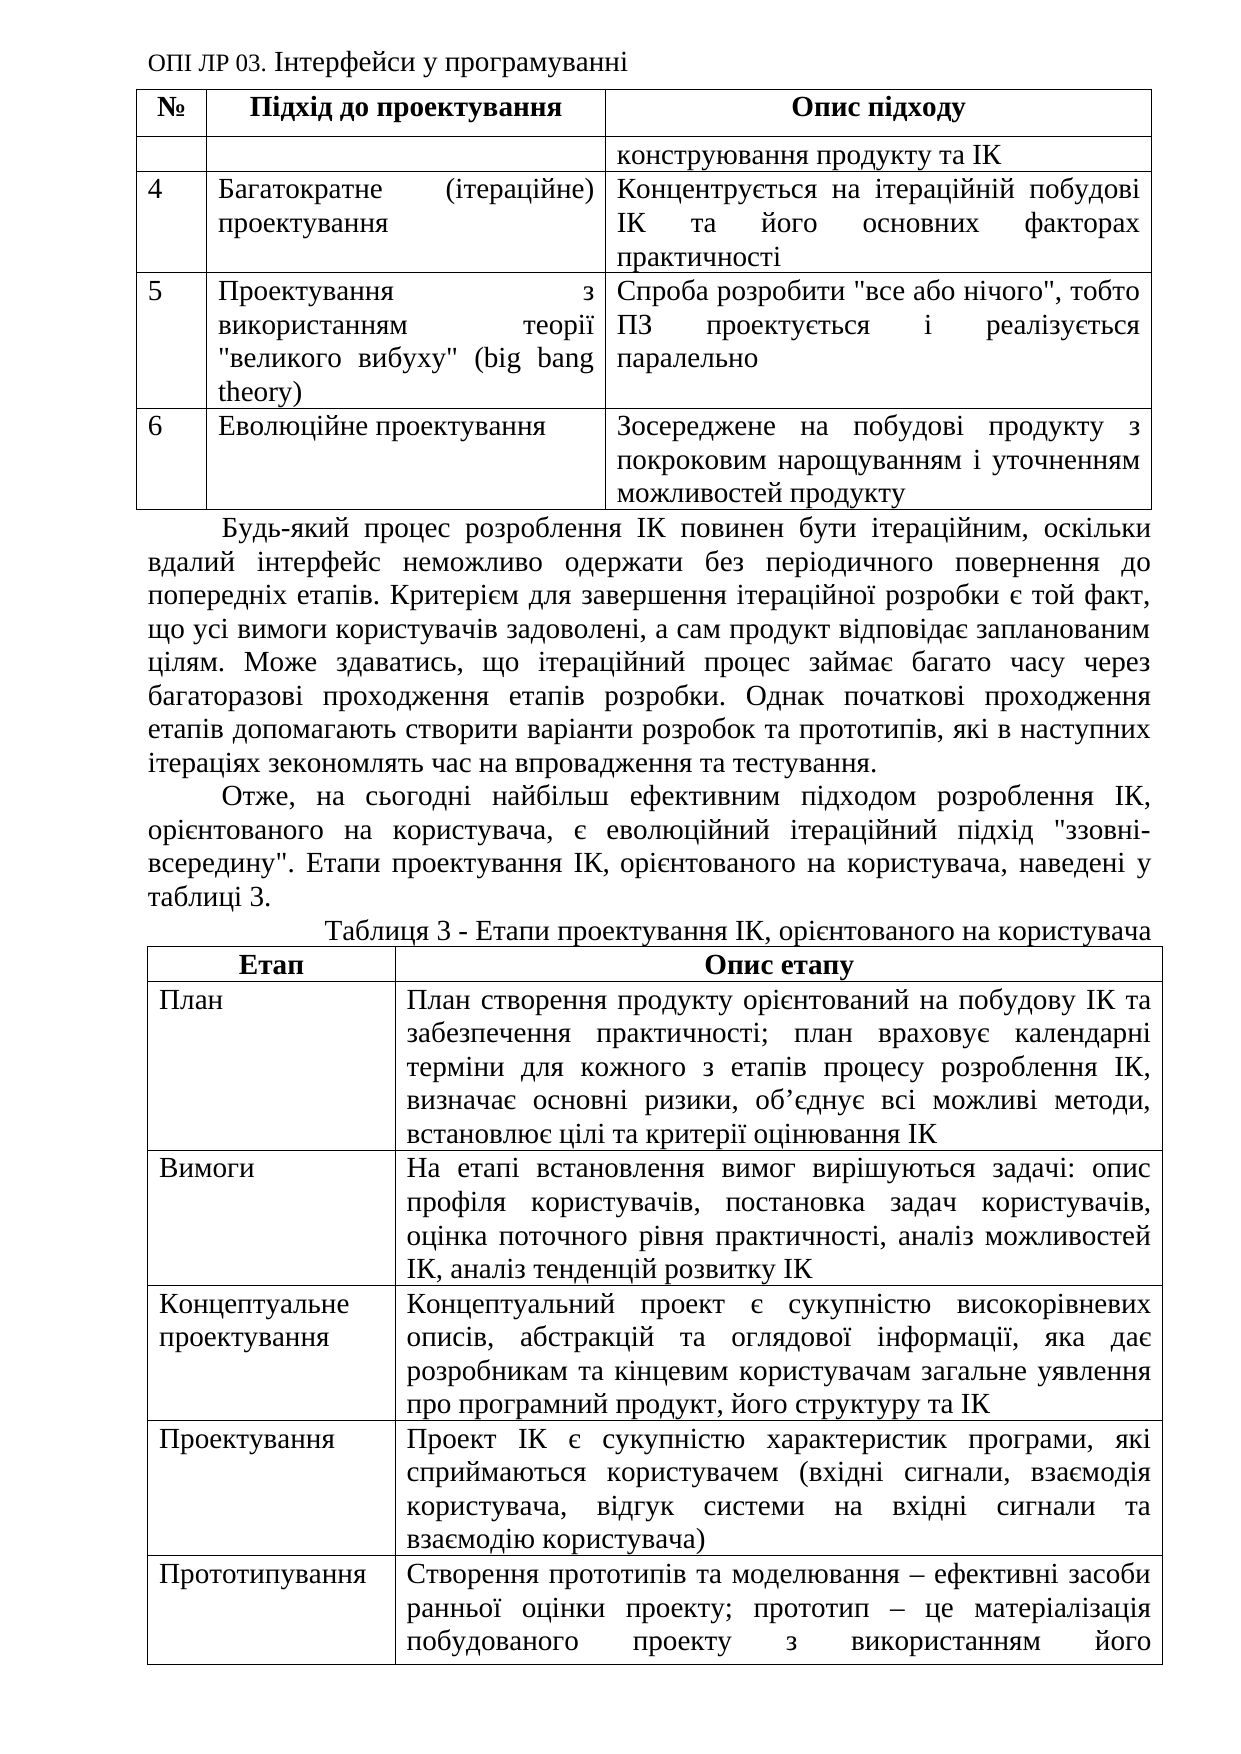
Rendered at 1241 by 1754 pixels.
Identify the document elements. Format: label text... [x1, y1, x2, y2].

table_cell Проектування з використанням теорії "великого вибуху" (big bang theory) [207, 273, 605, 407]
table_cell План [148, 982, 395, 1149]
table_cell Концептуальне проектування [148, 1286, 395, 1420]
table_header Опис етапу [396, 947, 1162, 981]
table_cell Еволюційне проектування [207, 409, 605, 509]
table_cell Концептуальний проект є сукупністю високорівневих описів, абстракцій та оглядової інформації, яка дає розробникам та кінцевим користувачам загальне уявлення про програмний продукт, його структуру та ІК [396, 1286, 1162, 1420]
table_cell Вимоги [148, 1151, 395, 1285]
table_header Підхід до проектування [207, 90, 605, 136]
table_cell Проект ІК є сукупністю характеристик програми, які сприймаються користувачем (вхідні сигнали, взаємодія користувача, відгук системи на вхідні сигнали та взаємодію користувача) [396, 1421, 1162, 1555]
table_cell 3 [137, 137, 206, 171]
table_header № [137, 90, 206, 136]
table_cell План створення продукту орієнтований на побудову ІК та забезпечення практичності; план враховує календарні терміни для кожного з етапів процесу розроблення ІК, визначає основні ризики, об’єднує всі можливі методи, встановлює цілі та критерії оцінювання ІК [396, 982, 1162, 1149]
table_cell Проектування [148, 1421, 395, 1555]
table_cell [207, 137, 605, 171]
table_cell Зосереджене на побудові продукту з покроковим нарощуванням і уточненням можливостей продукту [606, 409, 1151, 509]
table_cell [396, 1556, 1162, 1664]
table_cell Спроба розробити "все або нічого", тобто ПЗ проектується і реалізується паралельно [606, 273, 1151, 407]
table_header Опис підходу [606, 90, 1151, 136]
table_cell 4 [137, 172, 206, 272]
table_cell 6 [137, 409, 206, 509]
table_header Етап [148, 947, 395, 981]
table_cell Концентрується на ітераційній побудові ІК та його основних факторах практичності [606, 172, 1151, 272]
table_cell 5 [137, 273, 206, 407]
text Будь-який процес розроблення ІК повинен бути ітераційним, оскільки вдалий інтерфейс неможливо одержати без періодичного повернення до попередніх етапів. Критерієм для завершення ітераційної розробки є той факт, що усі вимоги користувачів задоволені, а сам продукт відповідає запланованим цілям. Може здаватись, що ітераційний процес займає багато часу через багаторазові проходження етапів розробки. Однак початкові проходження етапів допомагають створити варіанти розробок та прототипів, які в наступних ітераціях зекономлять час на впровадження та тестування. [148, 510, 1152, 778]
table_cell Багатократне (ітераційне) проектування [207, 172, 605, 272]
text Отже, на сьогодні найбільш ефективним підходом розроблення ІК, орієнтованого на користувача, є еволюційний ітераційний підхід "ззовні-всередину". Етапи проектування ІК, орієнтованого на користувача, наведені у таблиці 3. [148, 778, 1152, 913]
table_cell Прототипування [148, 1556, 395, 1664]
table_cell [606, 137, 1151, 171]
table_cell На етапі встановлення вимог вирішуються задачі: опис профіля користувачів, постановка задач користувачів, оцінка поточного рівня практичності, аналіз можливостей ІК, аналіз тенденцій розвитку ІК [396, 1151, 1162, 1285]
text Таблиця 3 - Етапи проектування ІК, орієнтованого на користувача [148, 913, 1152, 946]
